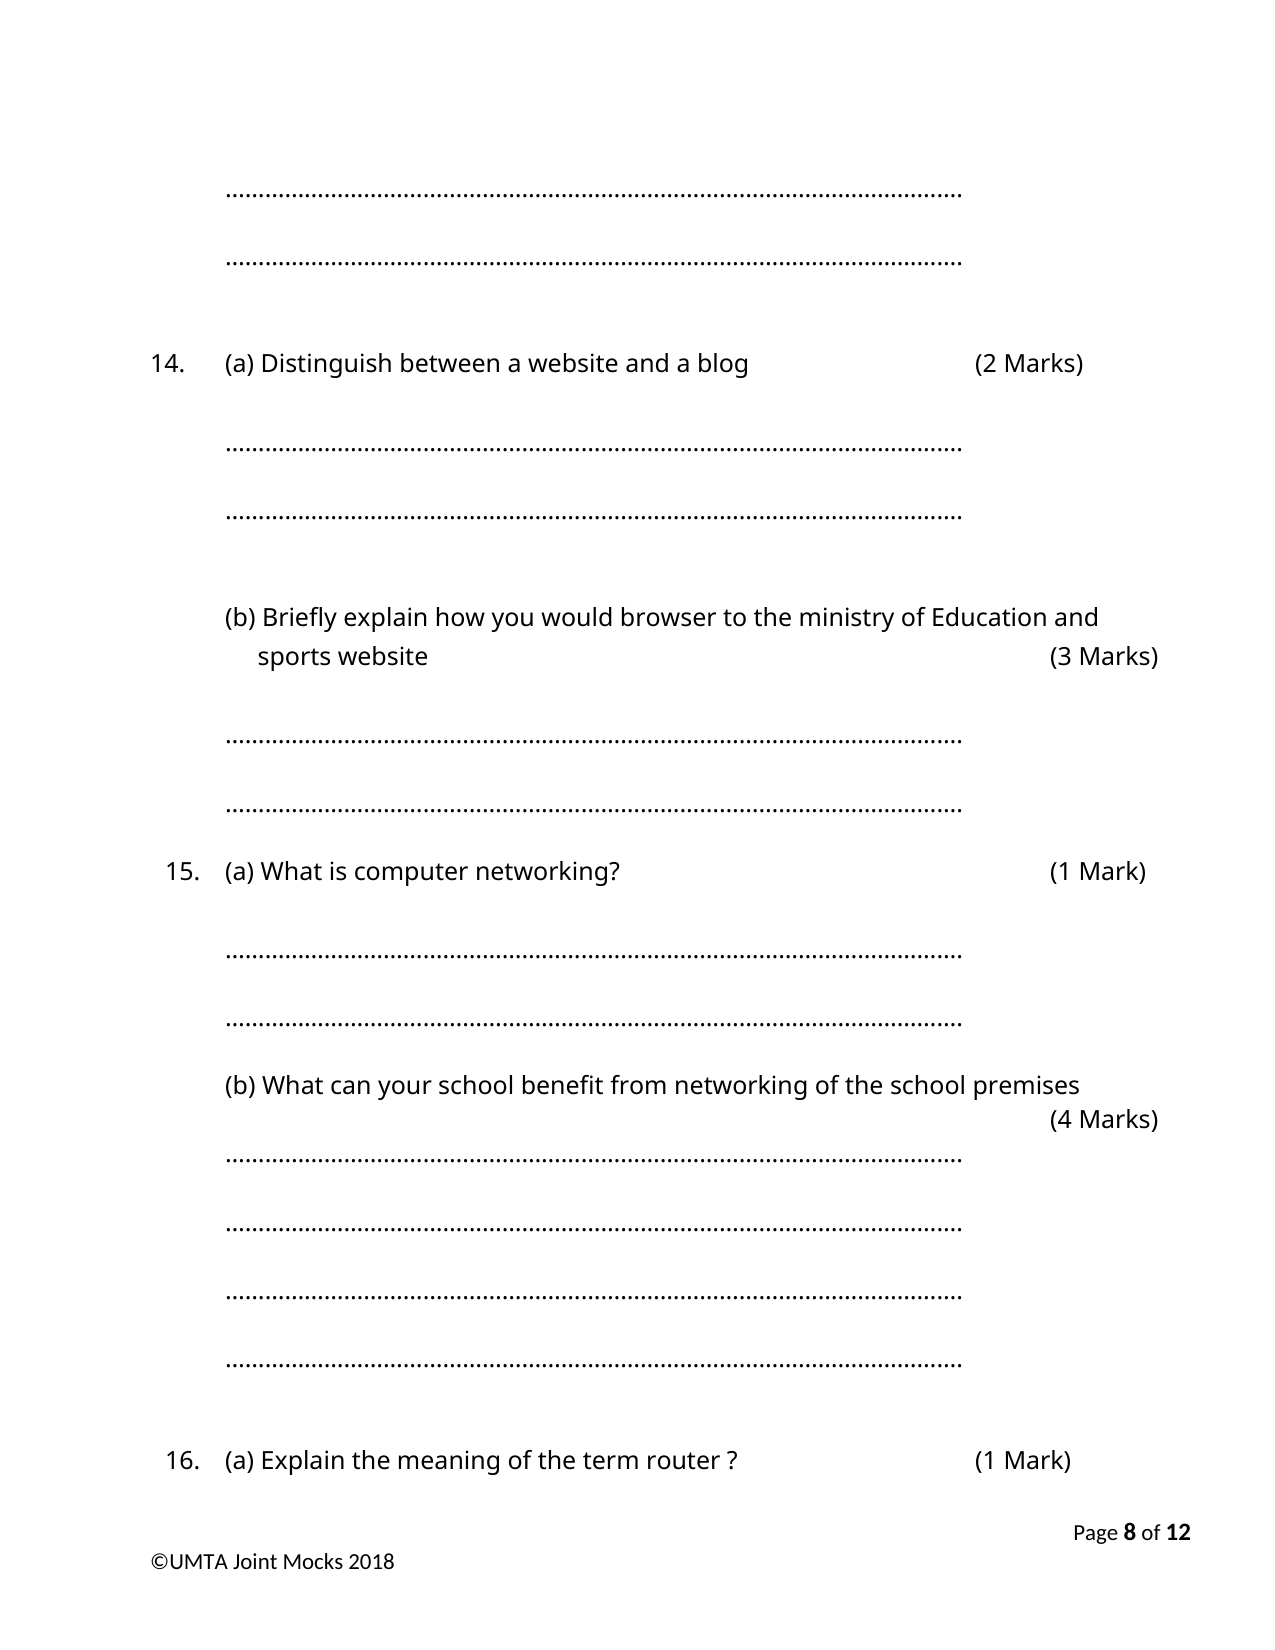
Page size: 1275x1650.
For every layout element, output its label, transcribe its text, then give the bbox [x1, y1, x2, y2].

list …………………………………………………………………………………………………. [225, 492, 1191, 526]
list sports website (3 Marks) [225, 639, 1191, 673]
list (a) Distinguish between a website and a blog (2 Marks) [150, 346, 1191, 380]
list …………………………………………………………………………………………………. [225, 238, 1191, 273]
list …………………………………………………………………………………………………. [225, 1136, 1191, 1170]
list (b) Briefly explain how you would browser to the ministry of Education and [225, 599, 1191, 634]
text (b) What can your school benefit from networking of the school premises [225, 1068, 1191, 1102]
list (a) What is computer networking? (1 Mark) [165, 853, 1191, 887]
list …………………………………………………………………………………………………. [225, 424, 1191, 458]
list …………………………………………………………………………………………………. [225, 1000, 1191, 1034]
list …………………………………………………………………………………………………. [225, 717, 1191, 751]
list …………………………………………………………………………………………………. [225, 1204, 1191, 1238]
list …………………………………………………………………………………………………. [225, 1340, 1191, 1374]
list (a) Explain the meaning of the term router ? (1 Mark) [165, 1443, 1191, 1477]
list …………………………………………………………………………………………………. [225, 1272, 1191, 1306]
text (4 Marks) [225, 1102, 1191, 1136]
list …………………………………………………………………………………………………. [225, 932, 1191, 966]
list …………………………………………………………………………………………………. [225, 170, 1191, 204]
list …………………………………………………………………………………………………. [225, 785, 1191, 819]
